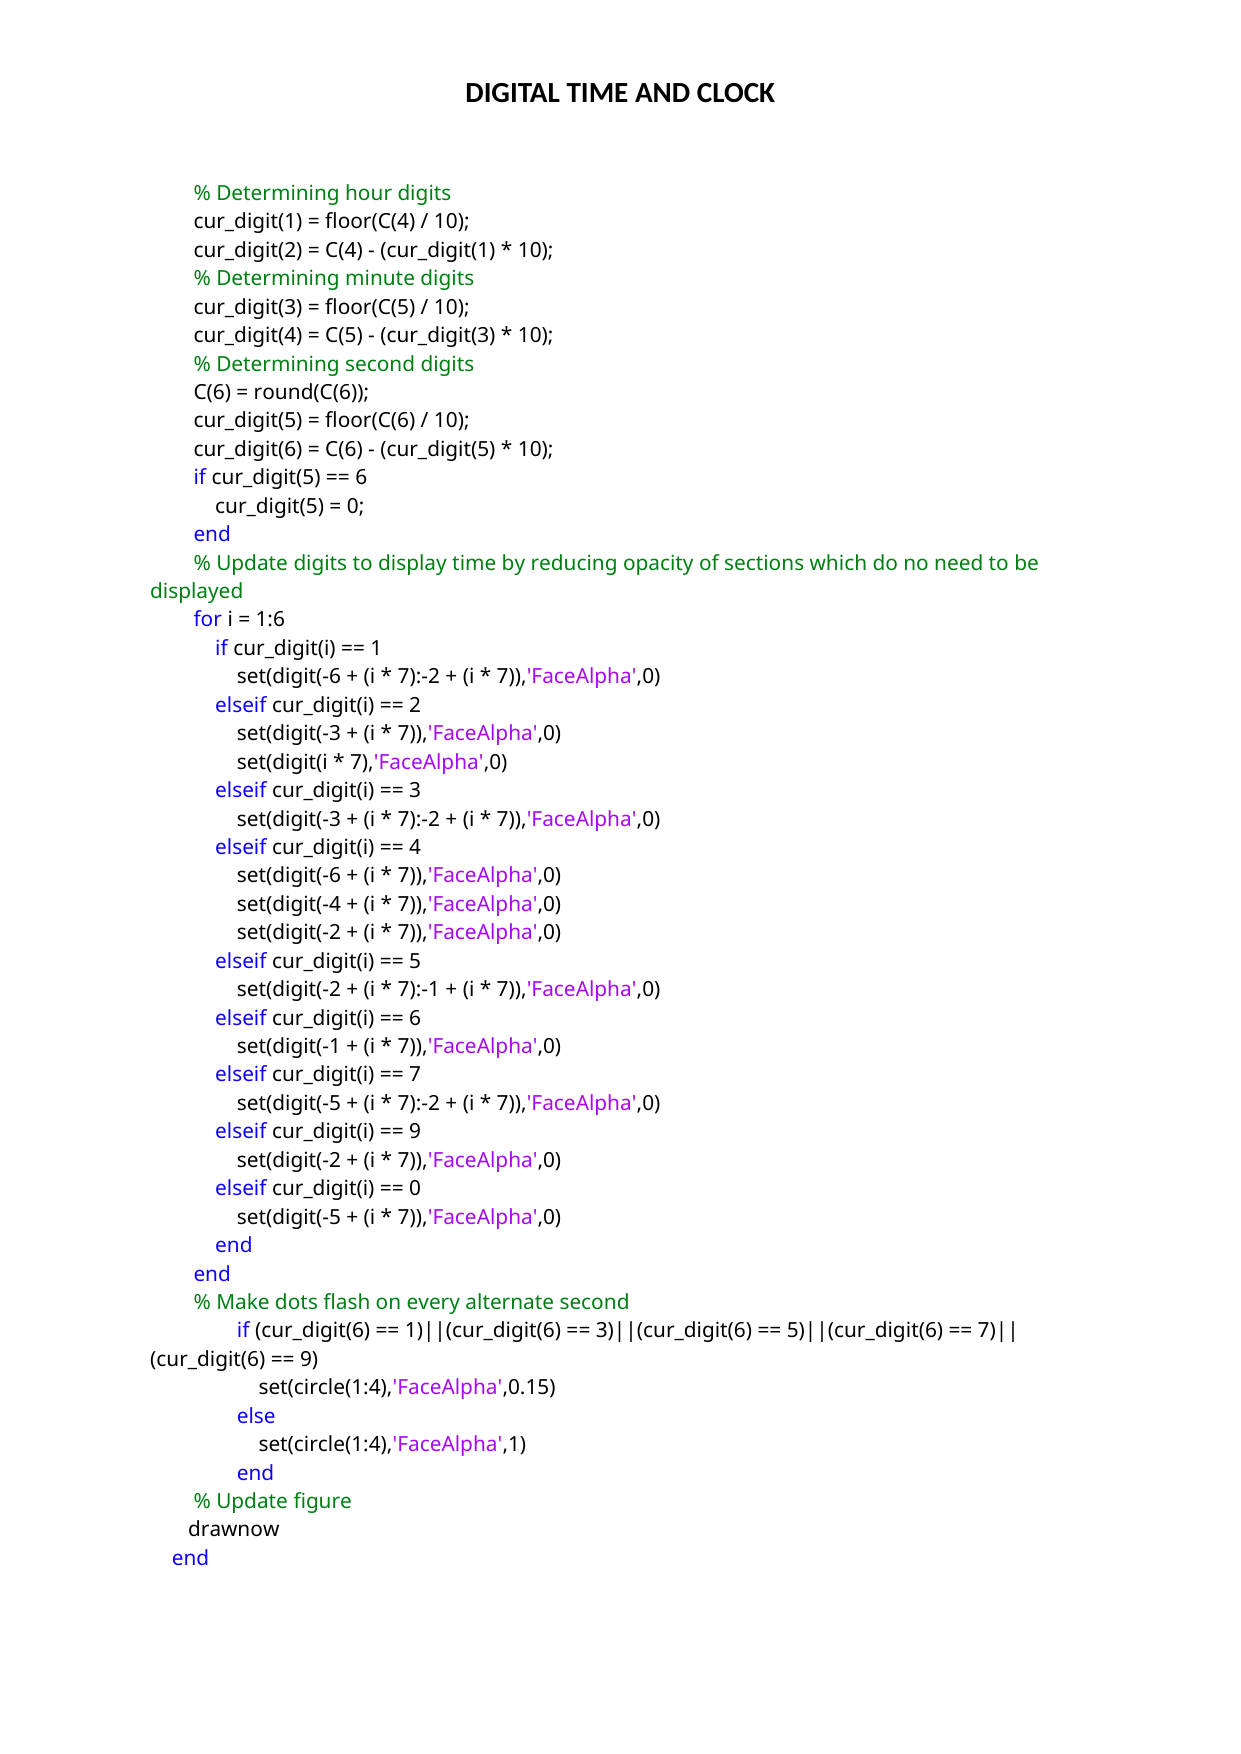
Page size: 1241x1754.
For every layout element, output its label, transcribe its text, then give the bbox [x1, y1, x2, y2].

text set(digit(-2 + (i * 7)),'FaceAlpha',0) [150, 917, 1090, 946]
text set(digit(-2 + (i * 7):-1 + (i * 7)),'FaceAlpha',0) [150, 974, 1090, 1003]
text cur_digit(2) = C(4) - (cur_digit(1) * 10); [150, 235, 1090, 263]
text elseif cur_digit(i) == 7 [150, 1059, 1090, 1088]
text set(digit(-5 + (i * 7)),'FaceAlpha',0) [150, 1202, 1090, 1230]
text set(digit(-6 + (i * 7):-2 + (i * 7)),'FaceAlpha',0) [150, 661, 1090, 690]
text end [150, 1259, 1090, 1287]
text % Determining hour digits [150, 178, 1090, 206]
text set(circle(1:4),'FaceAlpha',0.15) [150, 1372, 1090, 1401]
text elseif cur_digit(i) == 5 [150, 946, 1090, 974]
text cur_digit(5) = floor(C(6) / 10); [150, 406, 1090, 434]
text % Determining minute digits [150, 263, 1090, 292]
text set(digit(-2 + (i * 7)),'FaceAlpha',0) [150, 1145, 1090, 1173]
text elseif cur_digit(i) == 4 [150, 832, 1090, 861]
text cur_digit(6) = C(6) - (cur_digit(5) * 10); [150, 434, 1090, 462]
text set(digit(i * 7),'FaceAlpha',0) [150, 747, 1090, 775]
text end [150, 1230, 1090, 1259]
text set(digit(-5 + (i * 7):-2 + (i * 7)),'FaceAlpha',0) [150, 1088, 1090, 1116]
text % Determining second digits [150, 349, 1090, 377]
text set(circle(1:4),'FaceAlpha',1) [150, 1429, 1090, 1458]
text cur_digit(3) = floor(C(5) / 10); [150, 292, 1090, 320]
text % Make dots flash on every alternate second [150, 1287, 1090, 1316]
text cur_digit(1) = floor(C(4) / 10); [150, 206, 1090, 235]
text for i = 1:6 [150, 604, 1090, 633]
text if cur_digit(5) == 6 [150, 462, 1090, 491]
text elseif cur_digit(i) == 3 [150, 775, 1090, 804]
text if (cur_digit(6) == 1)||(cur_digit(6) == 3)||(cur_digit(6) == 5)||(cur_digit(6) == 7)||(cur_digit(6) == 9) [150, 1316, 1090, 1372]
text end [150, 1543, 1090, 1571]
text end [150, 1458, 1090, 1486]
text else [150, 1401, 1090, 1429]
text if cur_digit(i) == 1 [150, 633, 1090, 661]
text % Update figure [150, 1486, 1090, 1514]
text set(digit(-3 + (i * 7)),'FaceAlpha',0) [150, 718, 1090, 747]
text elseif cur_digit(i) == 0 [150, 1173, 1090, 1202]
text elseif cur_digit(i) == 2 [150, 690, 1090, 718]
text C(6) = round(C(6)); [150, 377, 1090, 406]
text set(digit(-1 + (i * 7)),'FaceAlpha',0) [150, 1031, 1090, 1059]
text elseif cur_digit(i) == 6 [150, 1003, 1090, 1031]
text end [150, 519, 1090, 548]
text set(digit(-3 + (i * 7):-2 + (i * 7)),'FaceAlpha',0) [150, 804, 1090, 832]
text set(digit(-6 + (i * 7)),'FaceAlpha',0) [150, 861, 1090, 889]
text elseif cur_digit(i) == 9 [150, 1116, 1090, 1145]
text cur_digit(4) = C(5) - (cur_digit(3) * 10); [150, 320, 1090, 349]
text % Update digits to display time by reducing opacity of sections which do no need to be displayed [150, 548, 1090, 604]
text cur_digit(5) = 0; [150, 491, 1090, 519]
text set(digit(-4 + (i * 7)),'FaceAlpha',0) [150, 889, 1090, 917]
text drawnow [150, 1514, 1090, 1543]
